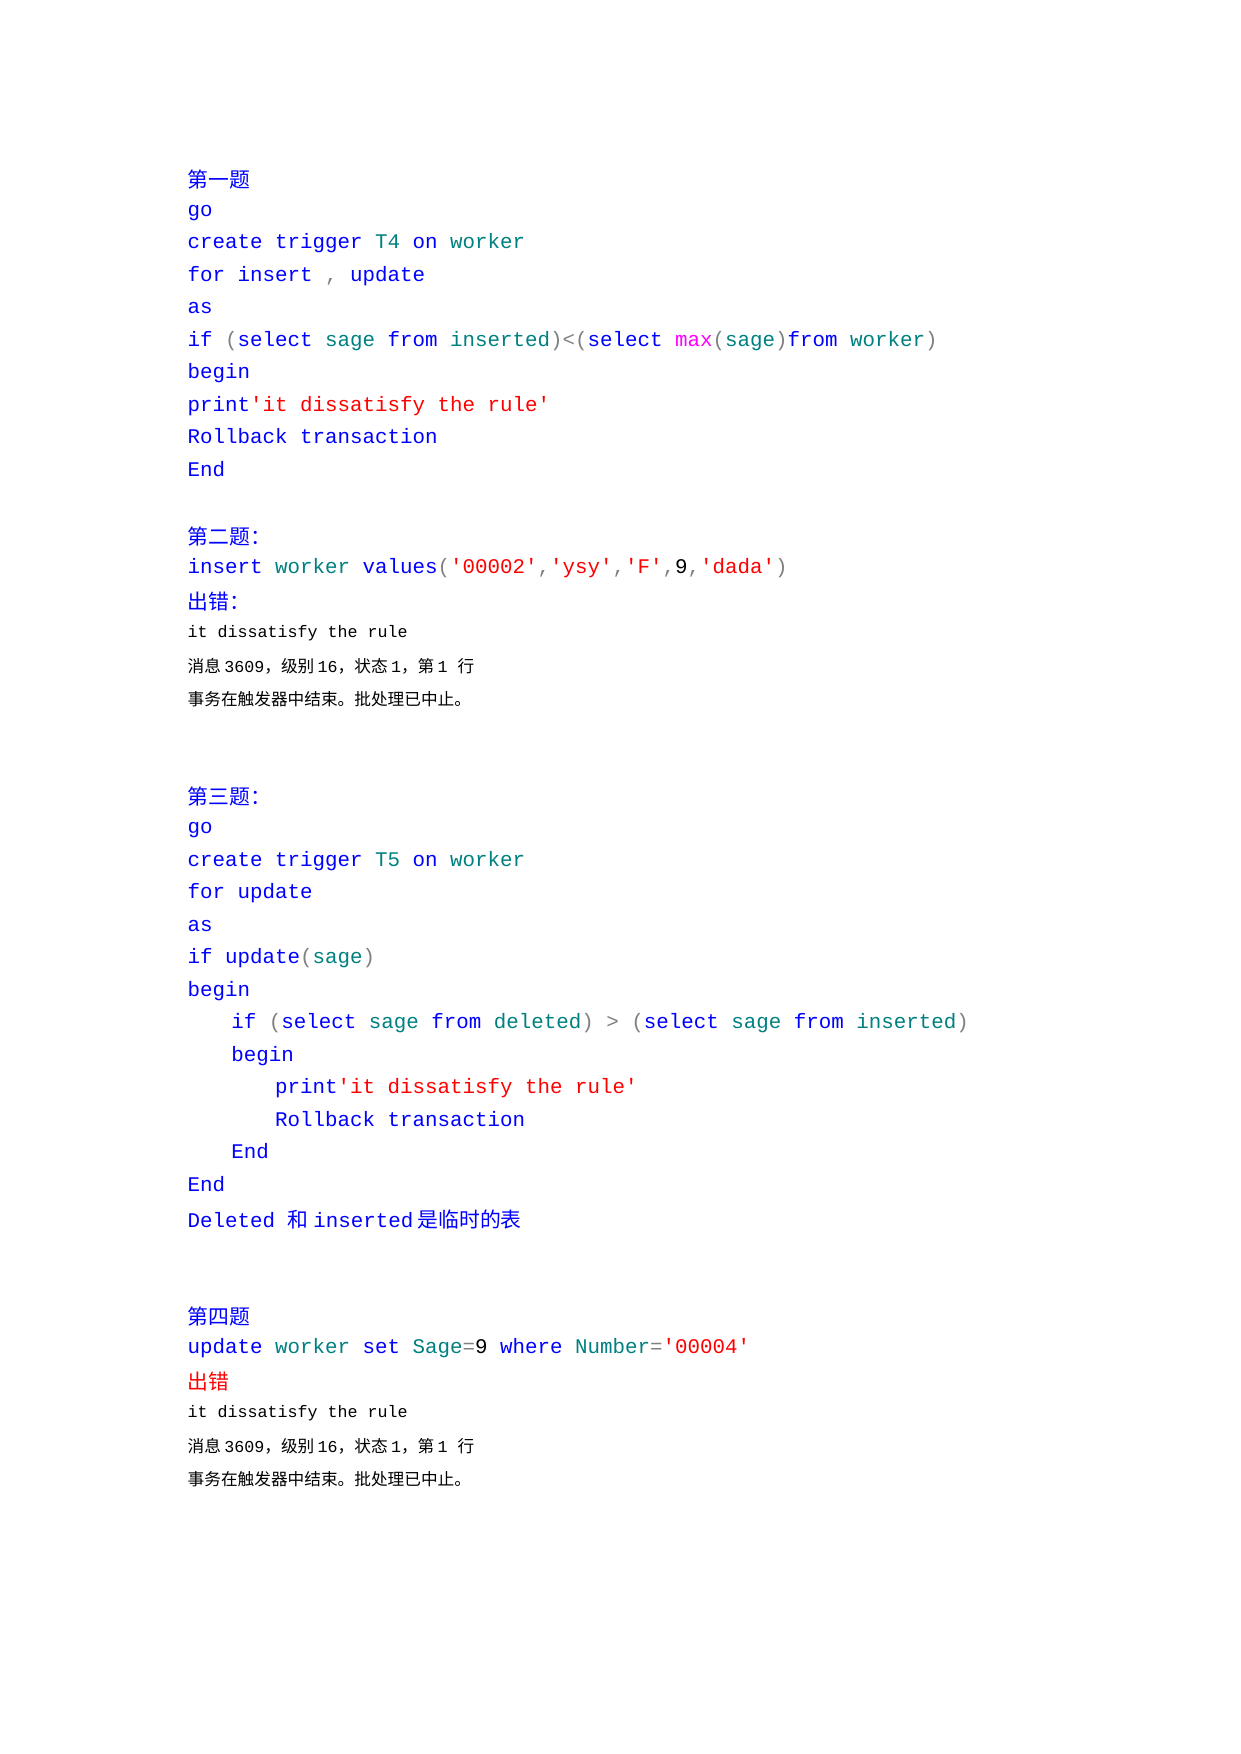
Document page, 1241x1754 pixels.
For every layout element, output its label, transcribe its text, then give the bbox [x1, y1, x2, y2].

text update worker set Sage=9 where Number='00004' [187, 1332, 1053, 1364]
text 第三题： [187, 779, 1053, 812]
text Rollback transaction [187, 422, 1053, 454]
text 出错 [187, 1364, 1053, 1397]
text begin [187, 974, 1053, 1007]
text if (select sage from inserted)<(select max(sage)from worker) [187, 324, 1053, 357]
text as [187, 292, 1053, 324]
text 第二题： [187, 519, 1053, 552]
text Deleted 和 inserted是临时的表 [187, 1202, 1053, 1234]
text 第一题 [187, 162, 1053, 194]
text for update [187, 877, 1053, 909]
text Rollback transaction [187, 1104, 1053, 1137]
text begin [187, 357, 1053, 389]
text 出错： [187, 584, 1053, 617]
text insert worker values('00002','ysy','F',9,'dada') [187, 552, 1053, 584]
text 消息3609，级别16，状态1，第1 行 [187, 649, 1053, 682]
text End [187, 454, 1053, 487]
text as [187, 909, 1053, 942]
text 事务在触发器中结束。批处理已中止。 [187, 682, 1053, 714]
text print'it dissatisfy the rule' [187, 1072, 1053, 1104]
text 消息3609，级别16，状态1，第1 行 [187, 1429, 1053, 1462]
text End [187, 1169, 1053, 1202]
text 事务在触发器中结束。批处理已中止。 [187, 1462, 1053, 1494]
text create trigger T4 on worker [187, 227, 1053, 259]
text begin [187, 1039, 1053, 1072]
text go [187, 194, 1053, 227]
text 第四题 [187, 1299, 1053, 1332]
text it dissatisfy the rule [187, 617, 1053, 649]
text create trigger T5 on worker [187, 844, 1053, 877]
text if update(sage) [187, 942, 1053, 974]
text go [187, 812, 1053, 844]
text print'it dissatisfy the rule' [187, 389, 1053, 422]
text End [187, 1137, 1053, 1169]
text if (select sage from deleted) > (select sage from inserted) [187, 1007, 1053, 1039]
text it dissatisfy the rule [187, 1397, 1053, 1429]
text for insert , update [187, 259, 1053, 292]
